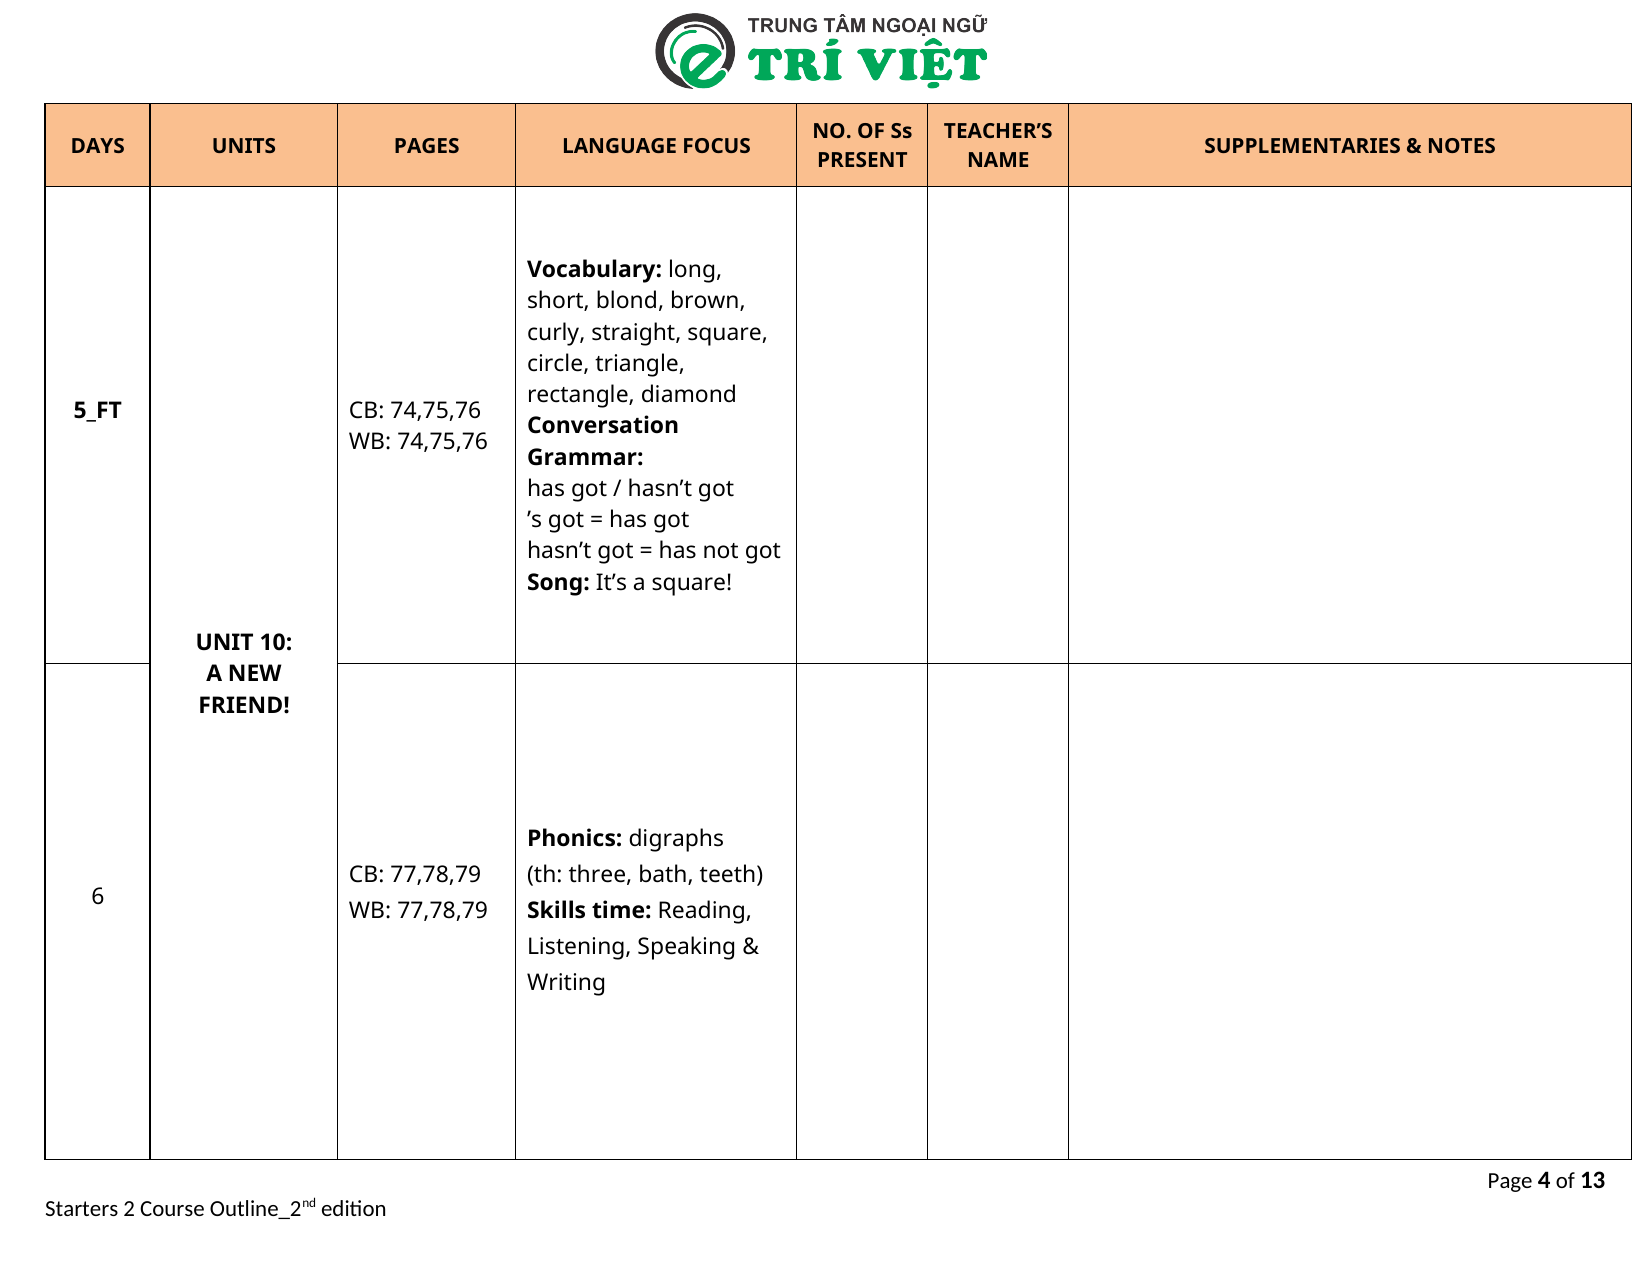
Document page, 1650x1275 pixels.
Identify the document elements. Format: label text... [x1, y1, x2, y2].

table_cell SUPPLEMENTARIES & NOTES [1069, 104, 1631, 186]
table_cell CB: 74,75,76 WB: 74,75,76 [338, 187, 515, 663]
table_cell [928, 664, 1068, 1159]
table_cell Phonics: digraphs (th: three, bath, teeth) Skills time: Reading, Listening, Speaking & Writing [516, 664, 796, 1159]
table_cell 5_FT [46, 187, 149, 663]
table_cell CB: 77,78,79 WB: 77,78,79 [338, 664, 515, 1159]
table_cell [797, 187, 927, 663]
table_cell DAYS [46, 104, 149, 186]
table_cell UNIT 10: A NEW FRIEND! [151, 187, 337, 1159]
table_cell LANGUAGE FOCUS [516, 104, 796, 186]
table_cell [928, 187, 1068, 663]
table_cell TEACHER’S NAME [928, 104, 1068, 186]
table_cell 6 [46, 664, 149, 1159]
table_cell NO. OF Ss PRESENT [797, 104, 927, 186]
table_cell [797, 664, 927, 1159]
table_cell Vocabulary: long, short, blond, brown, curly, straight, square, circle, triangle, rectangle, diamond Conversation Grammar: has got / hasn’t got ’s got = has got hasn’t got = has not got Song: It’s a square! [516, 187, 796, 663]
table_cell [1069, 664, 1631, 1159]
table_cell [1069, 187, 1631, 663]
table_cell PAGES [338, 104, 515, 186]
picture [655, 13, 988, 89]
table_cell UNITS [151, 104, 337, 186]
